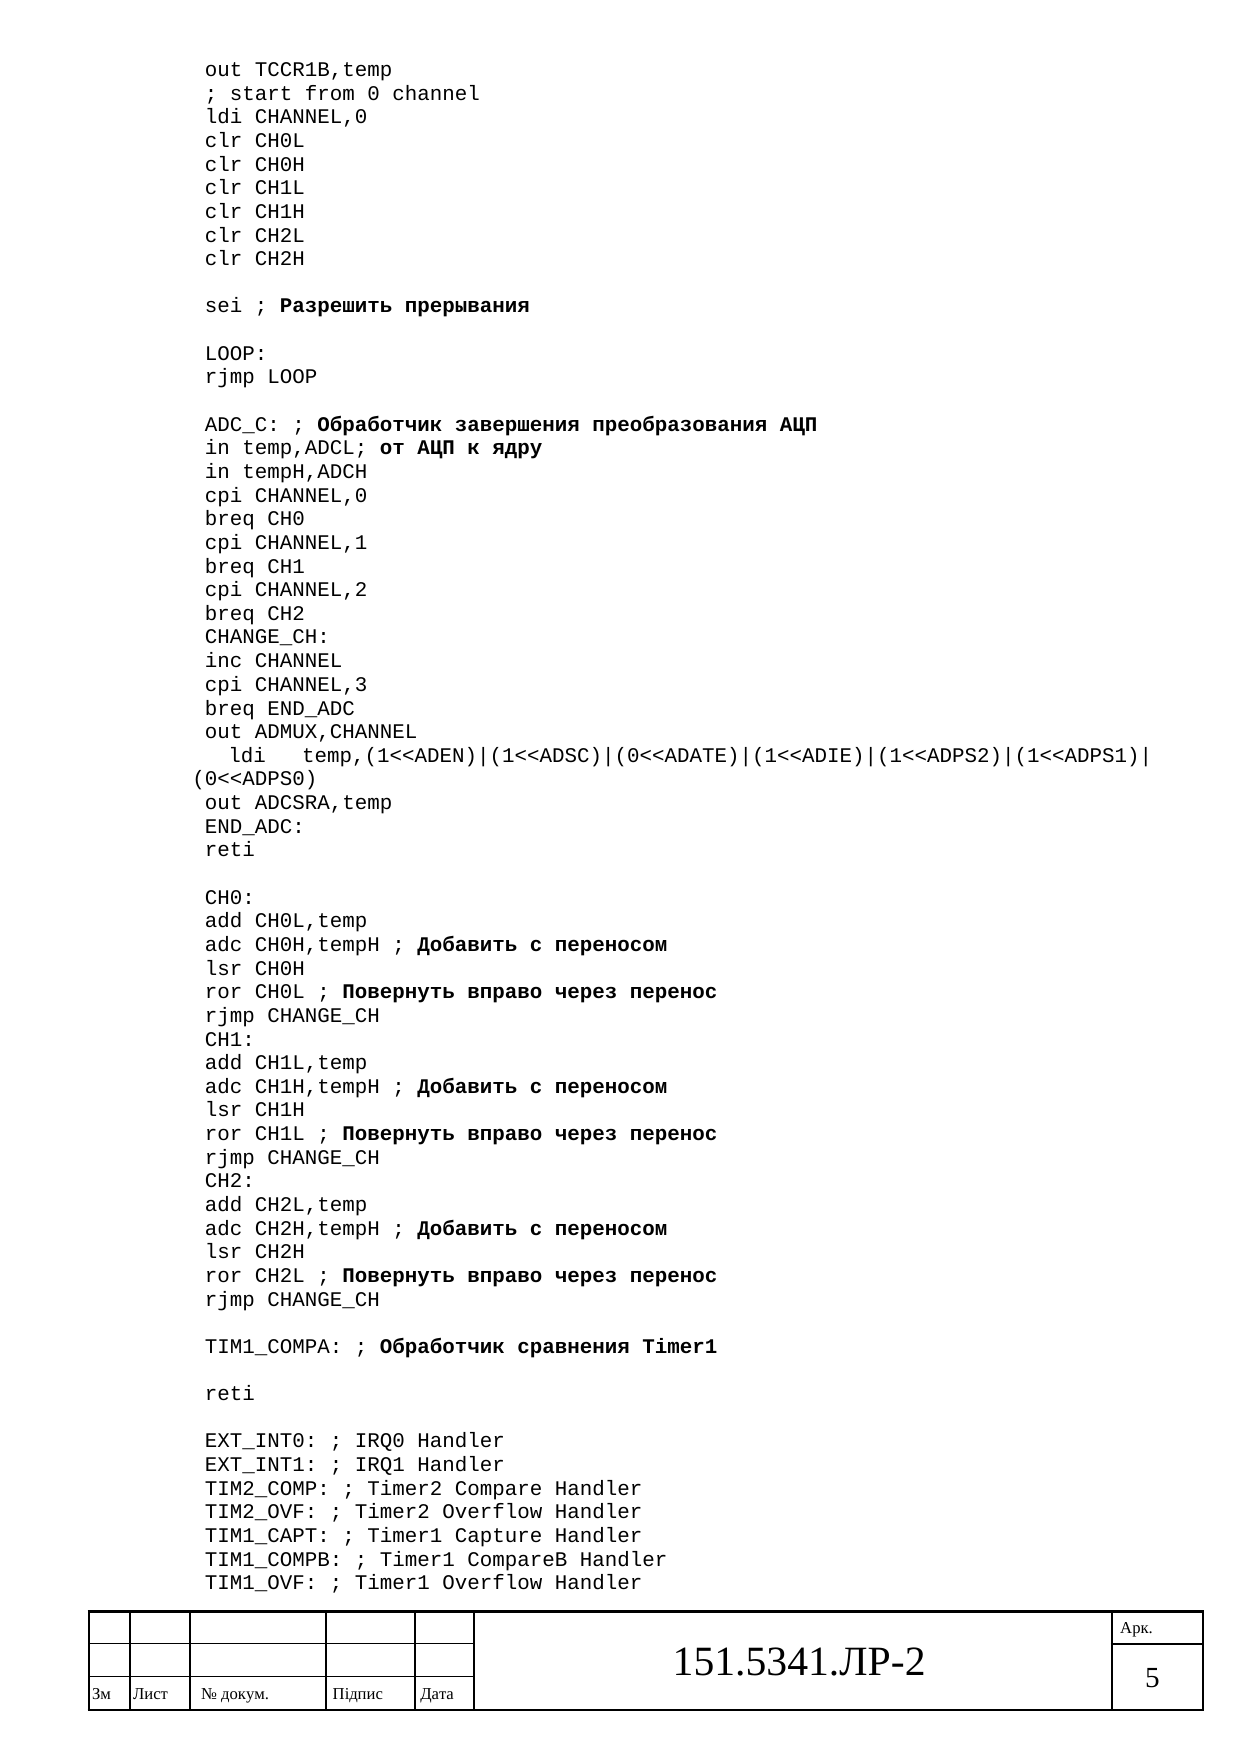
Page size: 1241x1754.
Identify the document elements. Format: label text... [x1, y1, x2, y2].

text breq CH2 [192, 603, 1152, 627]
text CH0: [192, 887, 1152, 910]
text ror CH0L ; Повернуть вправо через перенос [192, 981, 1152, 1005]
text breq END_ADC [192, 697, 1152, 721]
text ldi temp,(1<<ADEN)|(1<<ADSC)|(0<<ADATE)|(1<<ADIE)|(1<<ADPS2)|(1<<ADPS1)|(0<<ADPS0) [192, 745, 1152, 792]
text out ADCSRA,temp [192, 792, 1152, 816]
text ADC_C: ; Обработчик завершения преобразования АЦП [192, 414, 1152, 437]
text lsr CH1H [192, 1099, 1152, 1123]
text reti [192, 1383, 1152, 1407]
text clr CH2L [192, 224, 1152, 248]
text rjmp LOOP [192, 366, 1152, 390]
text TIM2_COMP: ; Timer2 Compare Handler [192, 1478, 1152, 1501]
text TIM1_OVF: ; Timer1 Overflow Handler [192, 1572, 1152, 1596]
text clr CH1L [192, 177, 1152, 201]
text ; start from 0 channel [192, 83, 1152, 106]
text reti [192, 839, 1152, 863]
text add CH1L,temp [192, 1052, 1152, 1076]
text CH2: [192, 1170, 1152, 1194]
text rjmp CHANGE_CH [192, 1005, 1152, 1028]
text rjmp CHANGE_CH [192, 1147, 1152, 1170]
text inc CHANNEL [192, 650, 1152, 674]
text adc CH2H,tempH ; Добавить с переносом [192, 1218, 1152, 1241]
text breq CH1 [192, 556, 1152, 579]
text END_ADC: [192, 816, 1152, 839]
text clr CH2H [192, 248, 1152, 272]
text in tempH,ADCH [192, 461, 1152, 485]
text clr CH1H [192, 201, 1152, 224]
text ror CH1L ; Повернуть вправо через перенос [192, 1123, 1152, 1147]
text add CH2L,temp [192, 1194, 1152, 1218]
text TIM1_CAPT: ; Timer1 Capture Handler [192, 1525, 1152, 1549]
text EXT_INT1: ; IRQ1 Handler [192, 1454, 1152, 1478]
text CH1: [192, 1028, 1152, 1052]
text rjmp CHANGE_CH [192, 1289, 1152, 1312]
text ldi CHANNEL,0 [192, 106, 1152, 130]
text clr CH0L [192, 130, 1152, 154]
text lsr CH0H [192, 958, 1152, 981]
text TIM2_OVF: ; Timer2 Overflow Handler [192, 1501, 1152, 1525]
text TIM1_COMPB: ; Timer1 CompareB Handler [192, 1549, 1152, 1572]
text lsr CH2H [192, 1241, 1152, 1265]
text out ADMUX,CHANNEL [192, 721, 1152, 745]
text cpi CHANNEL,0 [192, 485, 1152, 508]
text in temp,ADCL; от АЦП к ядру [192, 437, 1152, 461]
text out TCCR1B,temp [192, 59, 1152, 83]
text add CH0L,temp [192, 910, 1152, 934]
text EXT_INT0: ; IRQ0 Handler [192, 1431, 1152, 1454]
text ror CH2L ; Повернуть вправо через перенос [192, 1265, 1152, 1289]
text adc CH0H,tempH ; Добавить с переносом [192, 934, 1152, 958]
text adc CH1H,tempH ; Добавить с переносом [192, 1076, 1152, 1099]
text TIM1_COMPA: ; Обработчик сравнения Timer1 [192, 1336, 1152, 1359]
text breq CH0 [192, 508, 1152, 532]
text cpi CHANNEL,1 [192, 532, 1152, 556]
text cpi CHANNEL,3 [192, 674, 1152, 697]
text clr CH0H [192, 154, 1152, 177]
text cpi CHANNEL,2 [192, 579, 1152, 603]
text LOOP: [192, 343, 1152, 366]
text sei ; Разрешить прерывания [192, 296, 1152, 319]
text CHANGE_CH: [192, 627, 1152, 650]
